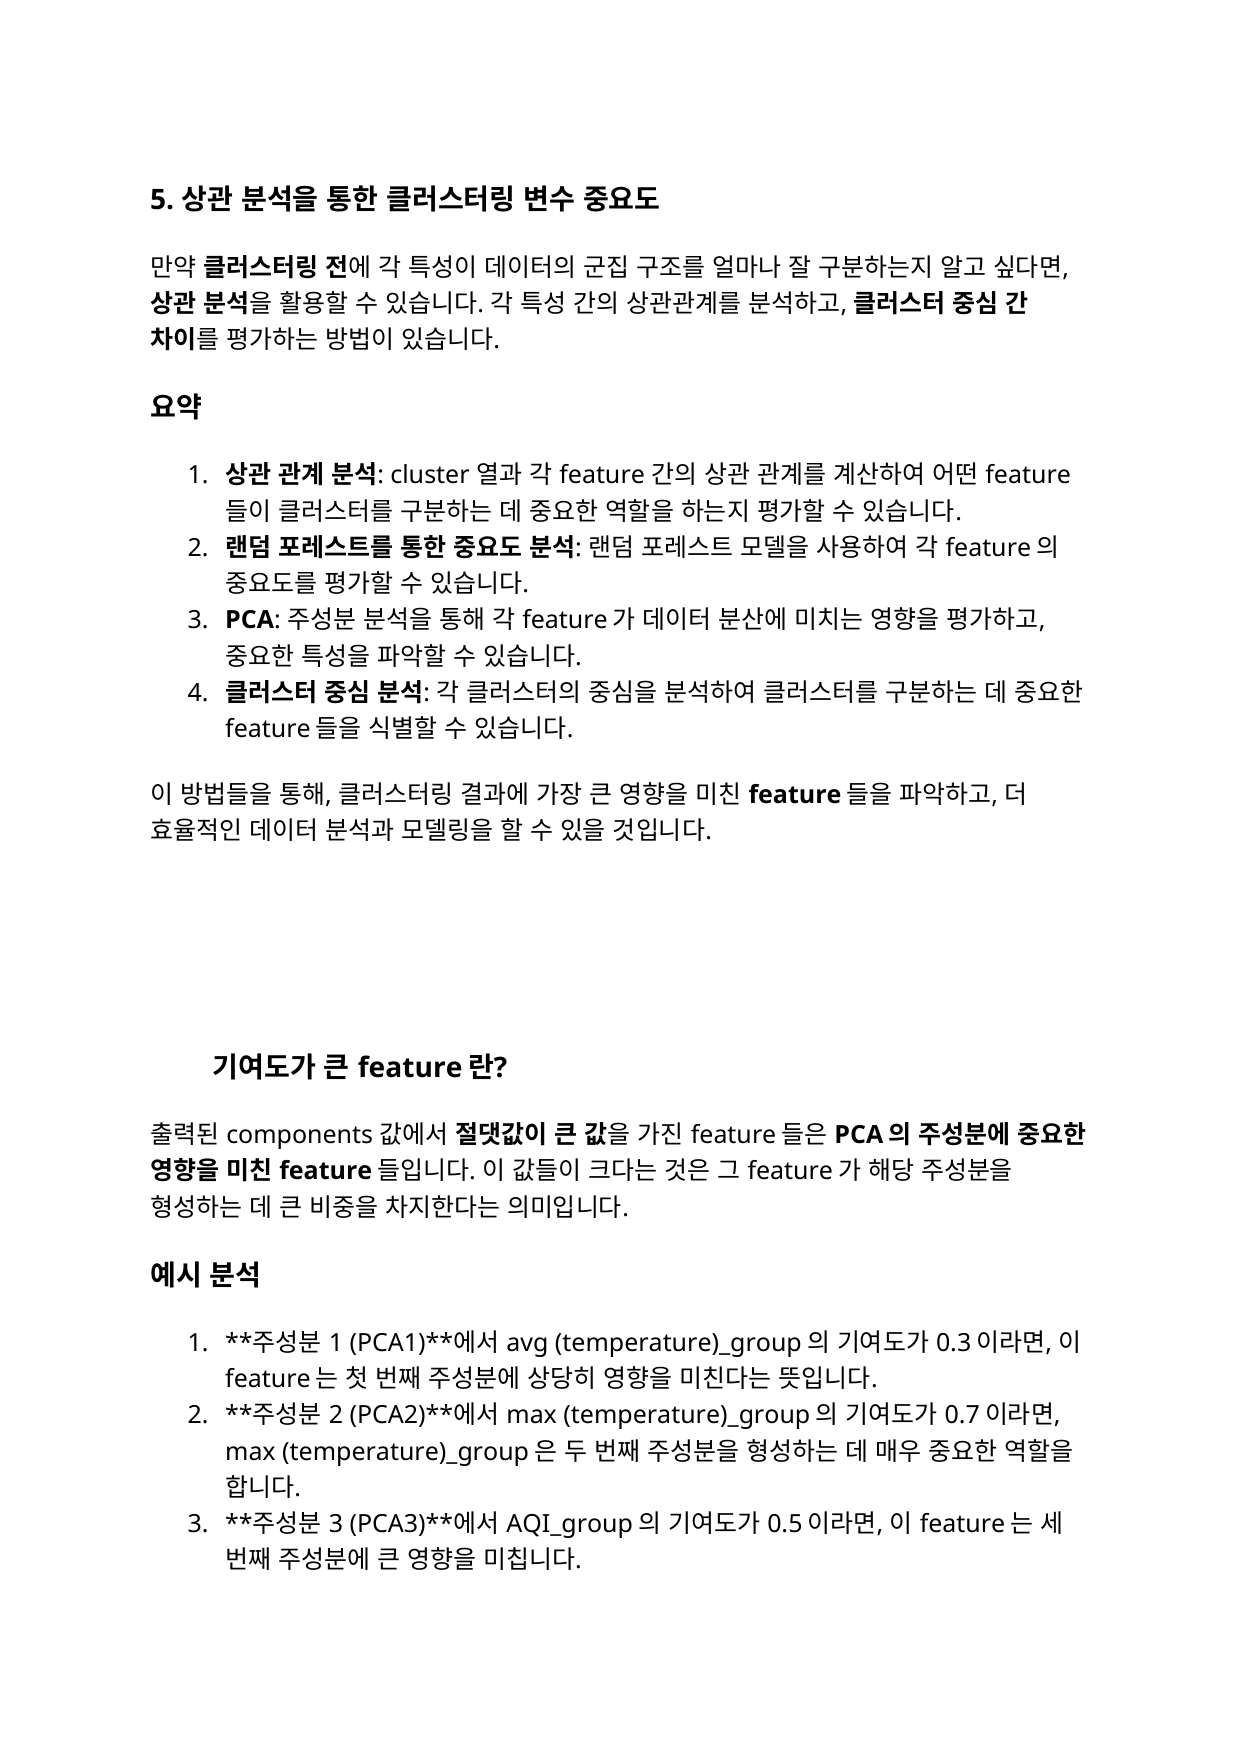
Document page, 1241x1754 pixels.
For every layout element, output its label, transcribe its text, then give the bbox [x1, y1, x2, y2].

list **주성분 1 (PCA1)**에서 avg (temperature)_group의 기여도가 0.3이라면, 이 feature는 첫 번째 주성분에 상당히 영향을 미친다는 뜻입니다. [187, 1322, 1090, 1395]
list PCA: 주성분 분석을 통해 각 feature가 데이터 분산에 미치는 영향을 평가하고, 중요한 특성을 파악할 수 있습니다. [187, 600, 1090, 672]
list **주성분 3 (PCA3)**에서 AQI_group의 기여도가 0.5이라면, 이 feature는 세 번째 주성분에 큰 영향을 미칩니다. [187, 1503, 1090, 1576]
list 클러스터 중심 분석: 각 클러스터의 중심을 분석하여 클러스터를 구분하는 데 중요한 feature들을 식별할 수 있습니다. [187, 672, 1090, 745]
text 예시 분석 [150, 1252, 1090, 1293]
text 5. 상관 분석을 통한 클러스터링 변수 중요도 [150, 177, 1090, 218]
list **주성분 2 (PCA2)**에서 max (temperature)_group의 기여도가 0.7이라면, max (temperature)_group은 두 번째 주성분을 형성하는 데 매우 중요한 역할을 합니다. [187, 1395, 1090, 1503]
text 출력된 components 값에서 절댓값이 큰 값을 가진 feature들은 PCA의 주성분에 중요한 영향을 미친 feature들입니다. 이 값들이 크다는 것은 그 feature가 해당 주성분을 형성하는 데 큰 비중을 차지한다는 의미입니다. [150, 1114, 1090, 1223]
text 이 방법들을 통해, 클러스터링 결과에 가장 큰 영향을 미친 feature들을 파악하고, 더 효율적인 데이터 분석과 모델링을 할 수 있을 것입니다. [150, 774, 1090, 847]
text 기여도가 큰 feature란? [212, 1044, 1090, 1085]
text 만약 클러스터링 전에 각 특성이 데이터의 군집 구조를 얼마나 잘 구분하는지 알고 싶다면, 상관 분석을 활용할 수 있습니다. 각 특성 간의 상관관계를 분석하고, 클러스터 중심 간 차이를 평가하는 방법이 있습니다. [150, 247, 1090, 356]
list 랜덤 포레스트를 통한 중요도 분석: 랜덤 포레스트 모델을 사용하여 각 feature의 중요도를 평가할 수 있습니다. [187, 527, 1090, 600]
text 요약 [150, 385, 1090, 426]
list 상관 관계 분석: cluster 열과 각 feature 간의 상관 관계를 계산하여 어떤 feature들이 클러스터를 구분하는 데 중요한 역할을 하는지 평가할 수 있습니다. [187, 455, 1090, 527]
